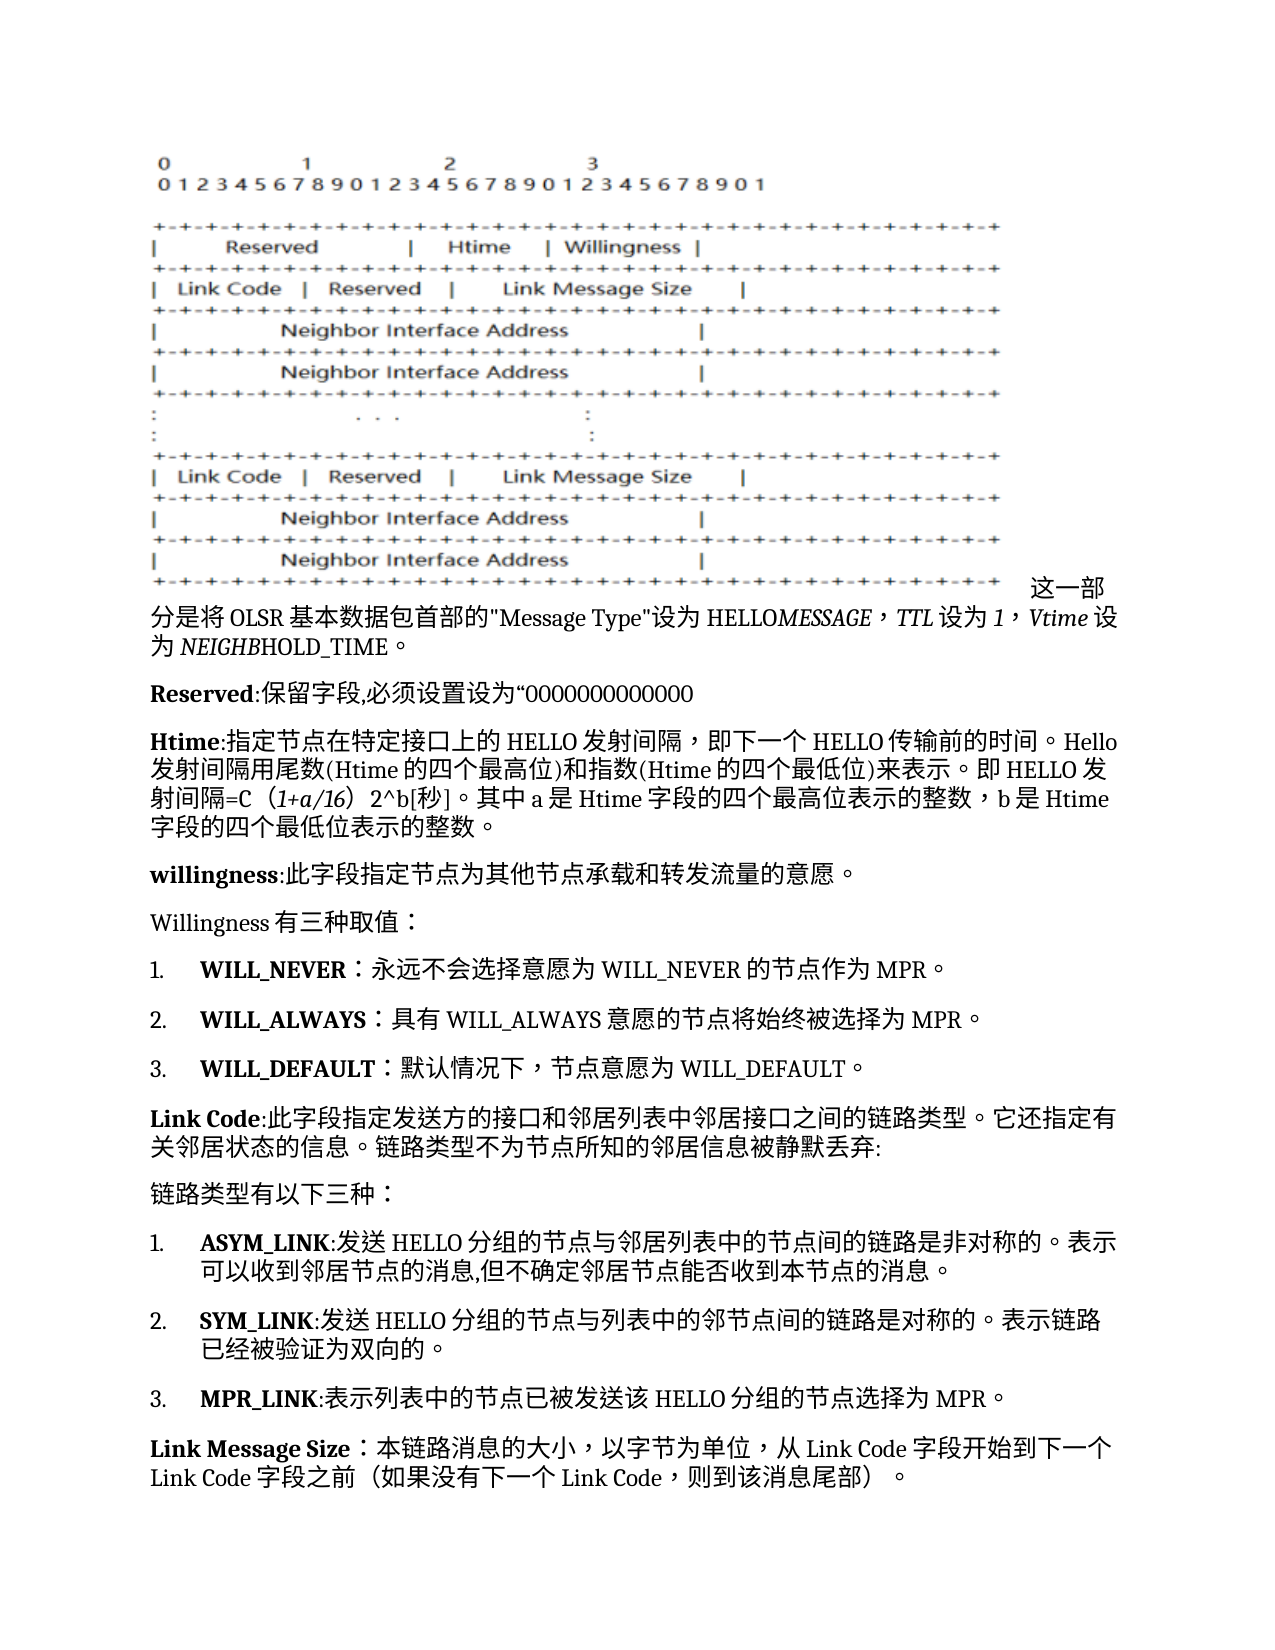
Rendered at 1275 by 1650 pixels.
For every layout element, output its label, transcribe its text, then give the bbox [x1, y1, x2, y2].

list SYM_LINK:发送HELLO分组的节点与列表中的邻节点间的链路是对称的。表示链路已经被验证为双向的。 [150, 1307, 1125, 1364]
text Reserved:保留字段,必须设置设为“0000000000000 [150, 680, 1125, 709]
text willingness:此字段指定节点为其他节点承载和转发流量的意愿。 [150, 861, 1125, 890]
text Link Code:此字段指定发送方的接口和邻居列表中邻居接口之间的链路类型。它还指定有关邻居状态的信息。链路类型不为节点所知的邻居信息被静默丢弃: [150, 1105, 1125, 1162]
picture [150, 150, 1025, 598]
text 链路类型有以下三种： [150, 1181, 1125, 1210]
list WILL_NEVER：永远不会选择意愿为WILL_NEVER的节点作为MPR。 [150, 956, 1125, 985]
list ASYM_LINK:发送HELLO分组的节点与邻居列表中的节点间的链路是非对称的。表示可以收到邻居节点的消息,但不确定邻居节点能否收到本节点的消息。 [150, 1229, 1125, 1286]
text Willingness有三种取值： [150, 909, 1125, 937]
text Htime:指定节点在特定接口上的HELLO发射间隔，即下一个HELLO传输前的时间。Hello发射间隔用尾数(Htime的四个最高位)和指数(Htime的四个最低位)来表示。即HELLO发射间隔=C（1+a/16）2^b[秒]。其中a是Htime字段的四个最高位表示的整数，b是Htime字段的四个最低位表示的整数。 [150, 727, 1125, 842]
text Link Message Size：本链路消息的大小，以字节为单位，从Link Code字段开始到下一个Link Code字段之前（如果没有下一个Link Code，则到该消息尾部）。 [150, 1435, 1125, 1492]
list WILL_DEFAULT：默认情况下，节点意愿为WILL_DEFAULT。 [150, 1055, 1125, 1084]
list WILL_ALWAYS：具有WILL_ALWAYS意愿的节点将始终被选择为MPR。 [150, 1006, 1125, 1034]
list MPR_LINK:表示列表中的节点已被发送该HELLO分组的节点选择为MPR。 [150, 1385, 1125, 1414]
